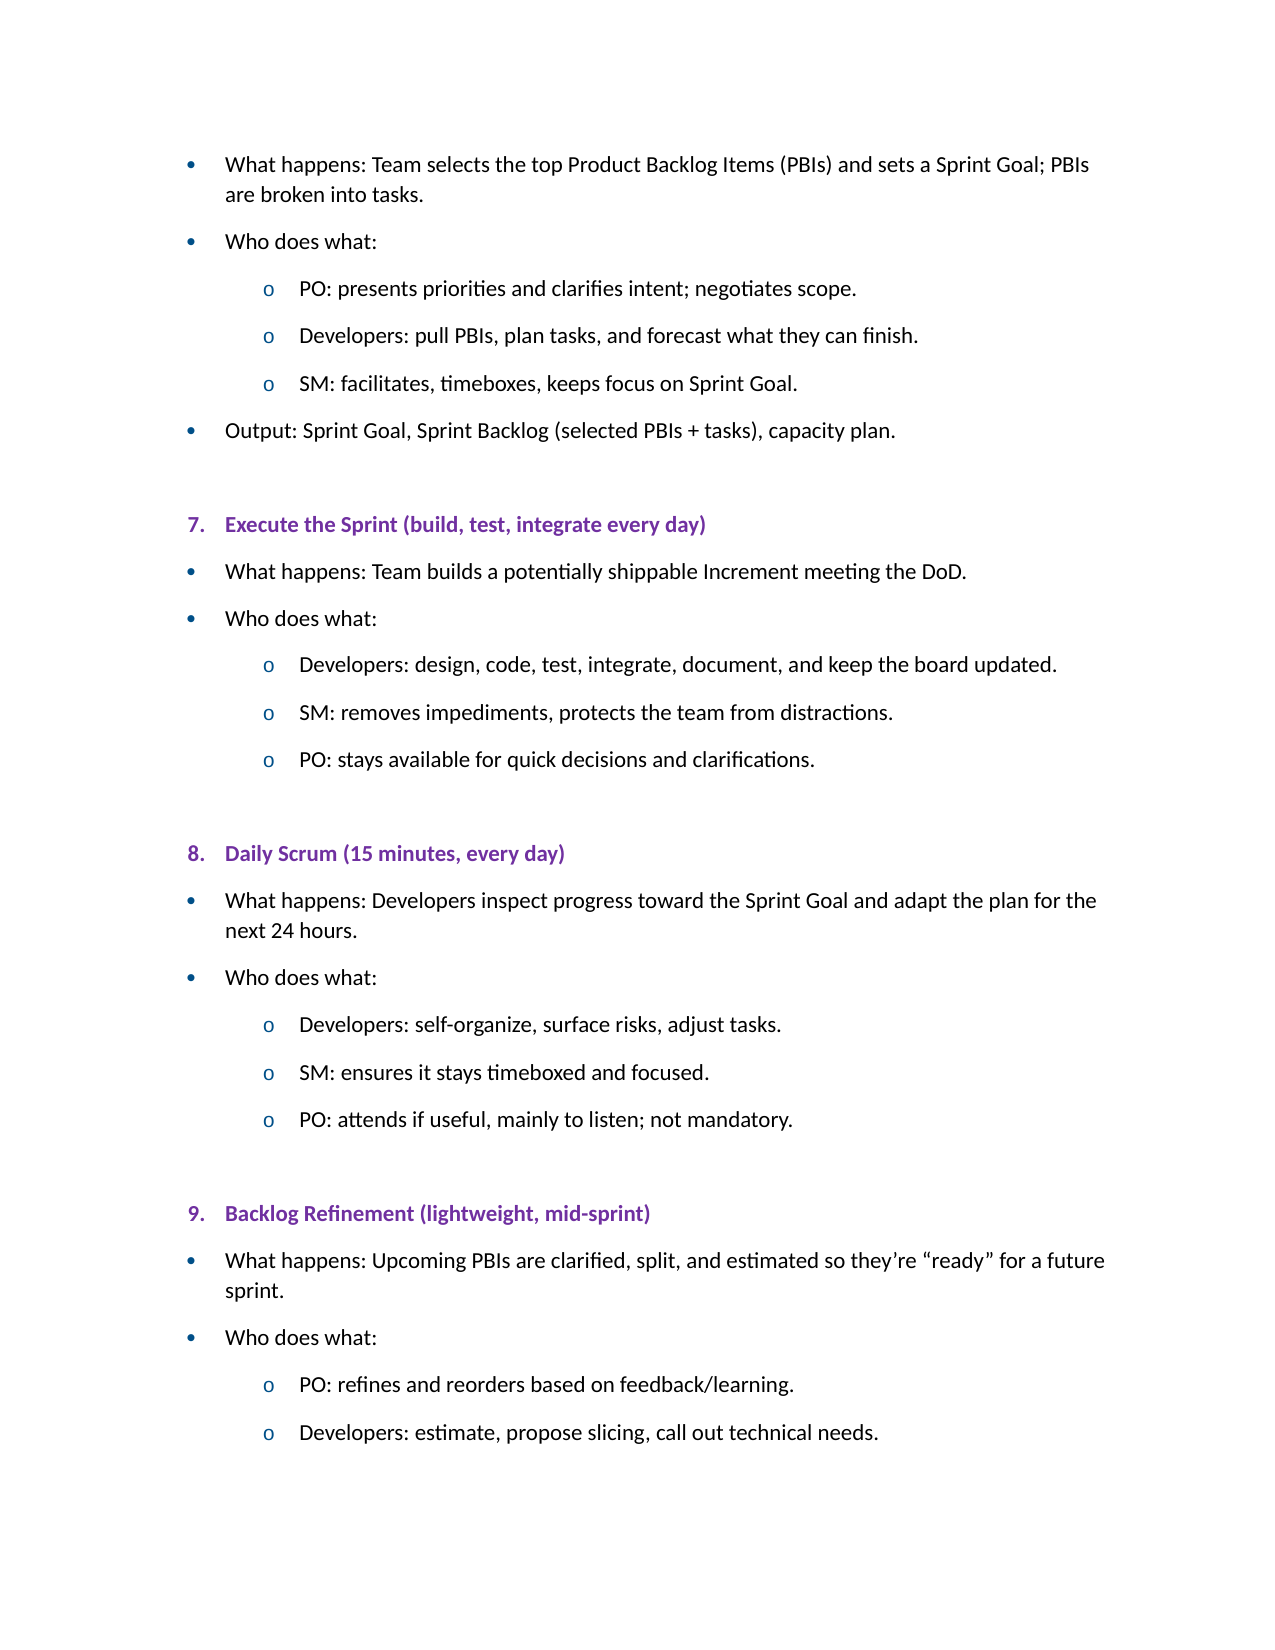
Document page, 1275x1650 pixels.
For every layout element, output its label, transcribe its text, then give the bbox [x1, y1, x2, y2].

list What happens: Team builds a potentially shippable Increment meeting the DoD. [187, 557, 1125, 585]
list Backlog Refinement (lightweight, mid-sprint) [187, 1199, 1125, 1227]
list Who does what: [187, 1323, 1125, 1351]
list What happens: Team selects the top Product Backlog Items (PBIs) and sets a Sprint Goal; PBIs are broken into tasks. [187, 150, 1125, 208]
list Developers: self-organize, surface risks, adjust tasks. [262, 1010, 1125, 1039]
list What happens: Developers inspect progress toward the Sprint Goal and adapt the plan for the next 24 hours. [187, 886, 1125, 945]
list SM: removes impediments, protects the team from distractions. [262, 698, 1125, 726]
list Who does what: [187, 604, 1125, 632]
list Developers: estimate, propose slicing, call out technical needs. [262, 1418, 1125, 1446]
list Developers: design, code, test, integrate, document, and keep the board updated. [262, 651, 1125, 679]
list What happens: Upcoming PBIs are clarified, split, and estimated so they’re “ready” for a future sprint. [187, 1246, 1125, 1304]
list SM: facilitates, timeboxes, keeps focus on Sprint Goal. [262, 369, 1125, 397]
list PO: presents priorities and clarifies intent; negotiates scope. [262, 274, 1125, 302]
list PO: attends if useful, mainly to listen; not mandatory. [262, 1105, 1125, 1134]
list Daily Scrum (15 minutes, every day) [187, 839, 1125, 868]
list SM: ensures it stays timeboxed and focused. [262, 1058, 1125, 1086]
list Who does what: [187, 963, 1125, 992]
list Execute the Sprint (build, test, integrate every day) [187, 510, 1125, 538]
list Output: Sprint Goal, Sprint Backlog (selected PBIs + tasks), capacity plan. [187, 416, 1125, 444]
list Developers: pull PBIs, plan tasks, and forecast what they can finish. [262, 321, 1125, 350]
list PO: stays available for quick decisions and clarifications. [262, 745, 1125, 774]
list PO: refines and reorders based on feedback/learning. [262, 1370, 1125, 1399]
list Who does what: [187, 227, 1125, 255]
